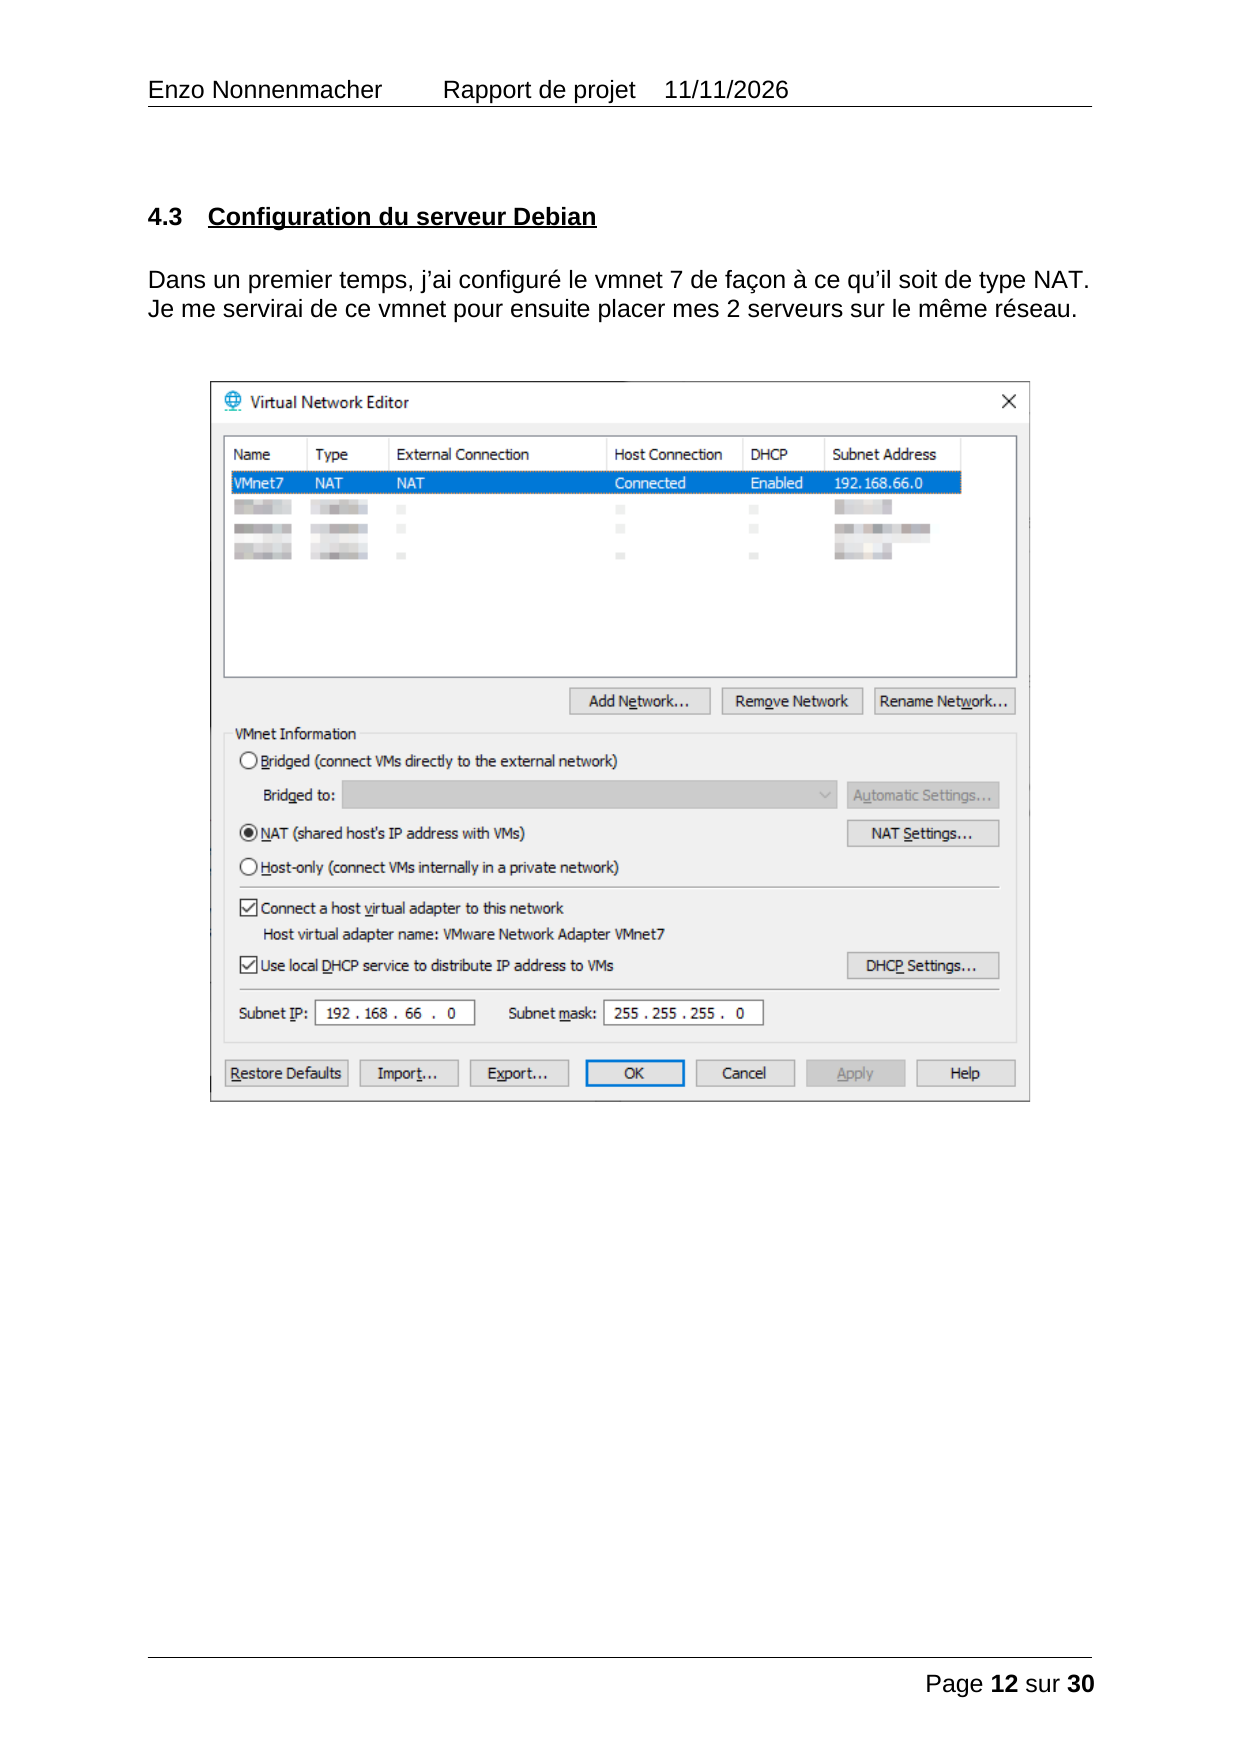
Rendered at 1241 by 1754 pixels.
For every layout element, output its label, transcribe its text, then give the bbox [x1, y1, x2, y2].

text Dans un premier temps, j’ai configuré le vmnet 7 de façon à ce qu’il soit de type NAT. Je me servirai de ce vmnet pour ensuite placer mes 2 serveurs sur le même réseau. [148, 265, 1092, 323]
picture [210, 381, 1031, 1102]
subtitle Configuration du serveur Debian [148, 201, 1092, 230]
